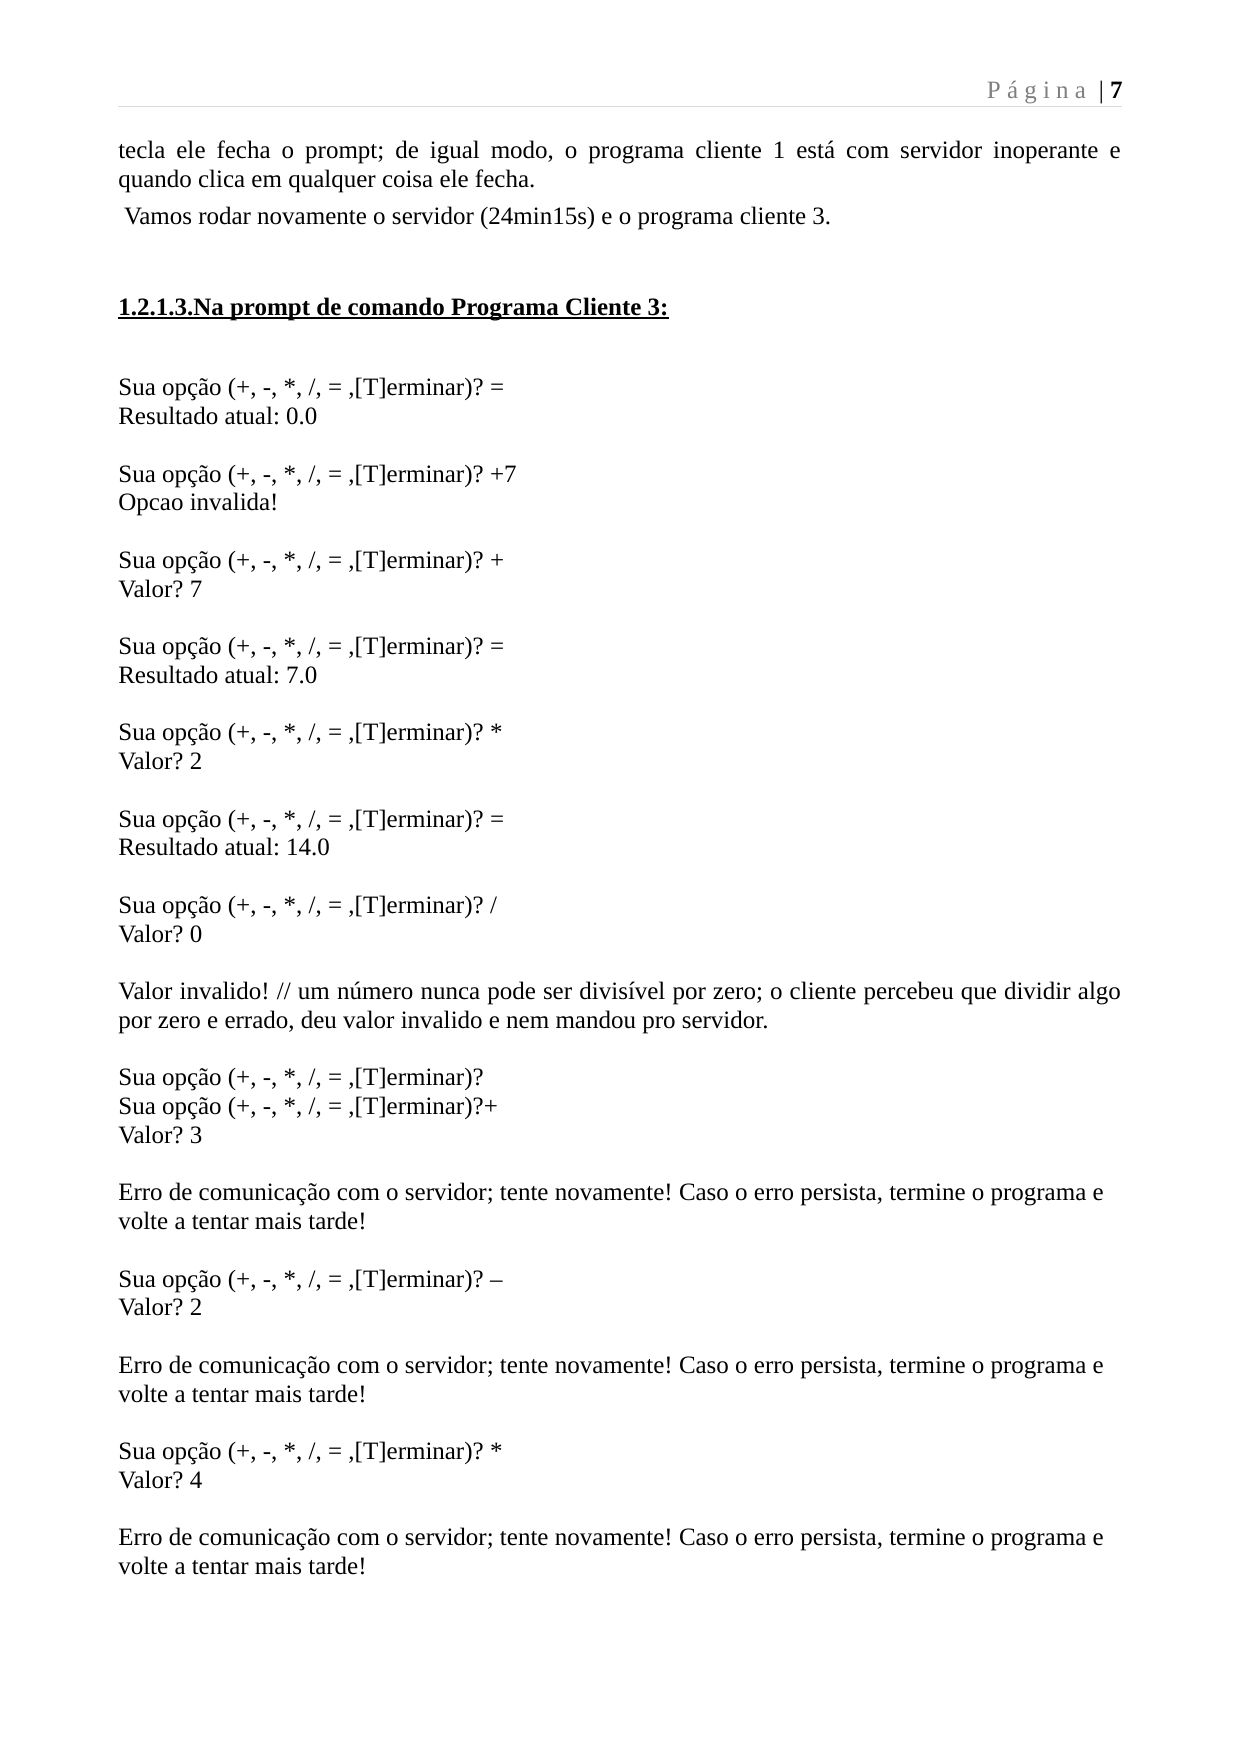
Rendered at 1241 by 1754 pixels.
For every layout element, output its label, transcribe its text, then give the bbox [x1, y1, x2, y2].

text Sua opção (+, -, *, /, = ,[T]erminar)? = [118, 631, 1122, 660]
text Sua opção (+, -, *, /, = ,[T]erminar)? = [118, 804, 1122, 832]
text volte a tentar mais tarde! [118, 1551, 1122, 1580]
text Sua opção (+, -, *, /, = ,[T]erminar)?+ [118, 1091, 1122, 1120]
text Valor? 0 [118, 919, 1122, 947]
text Sua opção (+, -, *, /, = ,[T]erminar)? = [118, 372, 1122, 401]
text Erro de comunicação com o servidor; tente novamente! Caso o erro persista, termine o programa e [118, 1350, 1122, 1379]
text Sua opção (+, -, *, /, = ,[T]erminar)? / [118, 890, 1122, 919]
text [118, 1522, 1122, 1551]
text Valor? 7 [118, 574, 1122, 602]
text Resultado atual: 0.0 [118, 401, 1122, 430]
text Sua opção (+, -, *, /, = ,[T]erminar)? +7 [118, 459, 1122, 487]
text Erro de comunicação com o servidor; tente novamente! Caso o erro persista, termine o programa e [118, 1177, 1122, 1206]
text 1.2.1.3.Na prompt de comando Programa Cliente 3: [118, 292, 1122, 321]
text Valor? 3 [118, 1120, 1122, 1149]
text Sua opção (+, -, *, /, = ,[T]erminar)? – [118, 1264, 1122, 1292]
text Opcao invalida! [118, 487, 1122, 516]
text Sua opção (+, -, *, /, = ,[T]erminar)? + [118, 545, 1122, 574]
text Valor invalido! // um número nunca pode ser divisível por zero; o cliente percebeu que dividir algo por zero e errado, deu valor invalido e nem mandou pro servidor. [118, 976, 1122, 1034]
text Resultado atual: 14.0 [118, 832, 1122, 861]
text Sua opção (+, -, *, /, = ,[T]erminar)? * [118, 717, 1122, 746]
text Sua opção (+, -, *, /, = ,[T]erminar)? [118, 1062, 1122, 1091]
text Resultado atual: 7.0 [118, 660, 1122, 689]
text Valor? 4 [118, 1465, 1122, 1494]
text Sua opção (+, -, *, /, = ,[T]erminar)? * [118, 1436, 1122, 1465]
text Valor? 2 [118, 1292, 1122, 1321]
text Valor? 2 [118, 746, 1122, 775]
text Vamos rodar novamente o servidor (24min15s) e o programa cliente 3. [118, 201, 1122, 230]
text volte a tentar mais tarde! [118, 1206, 1122, 1235]
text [118, 136, 1122, 193]
text volte a tentar mais tarde! [118, 1379, 1122, 1407]
